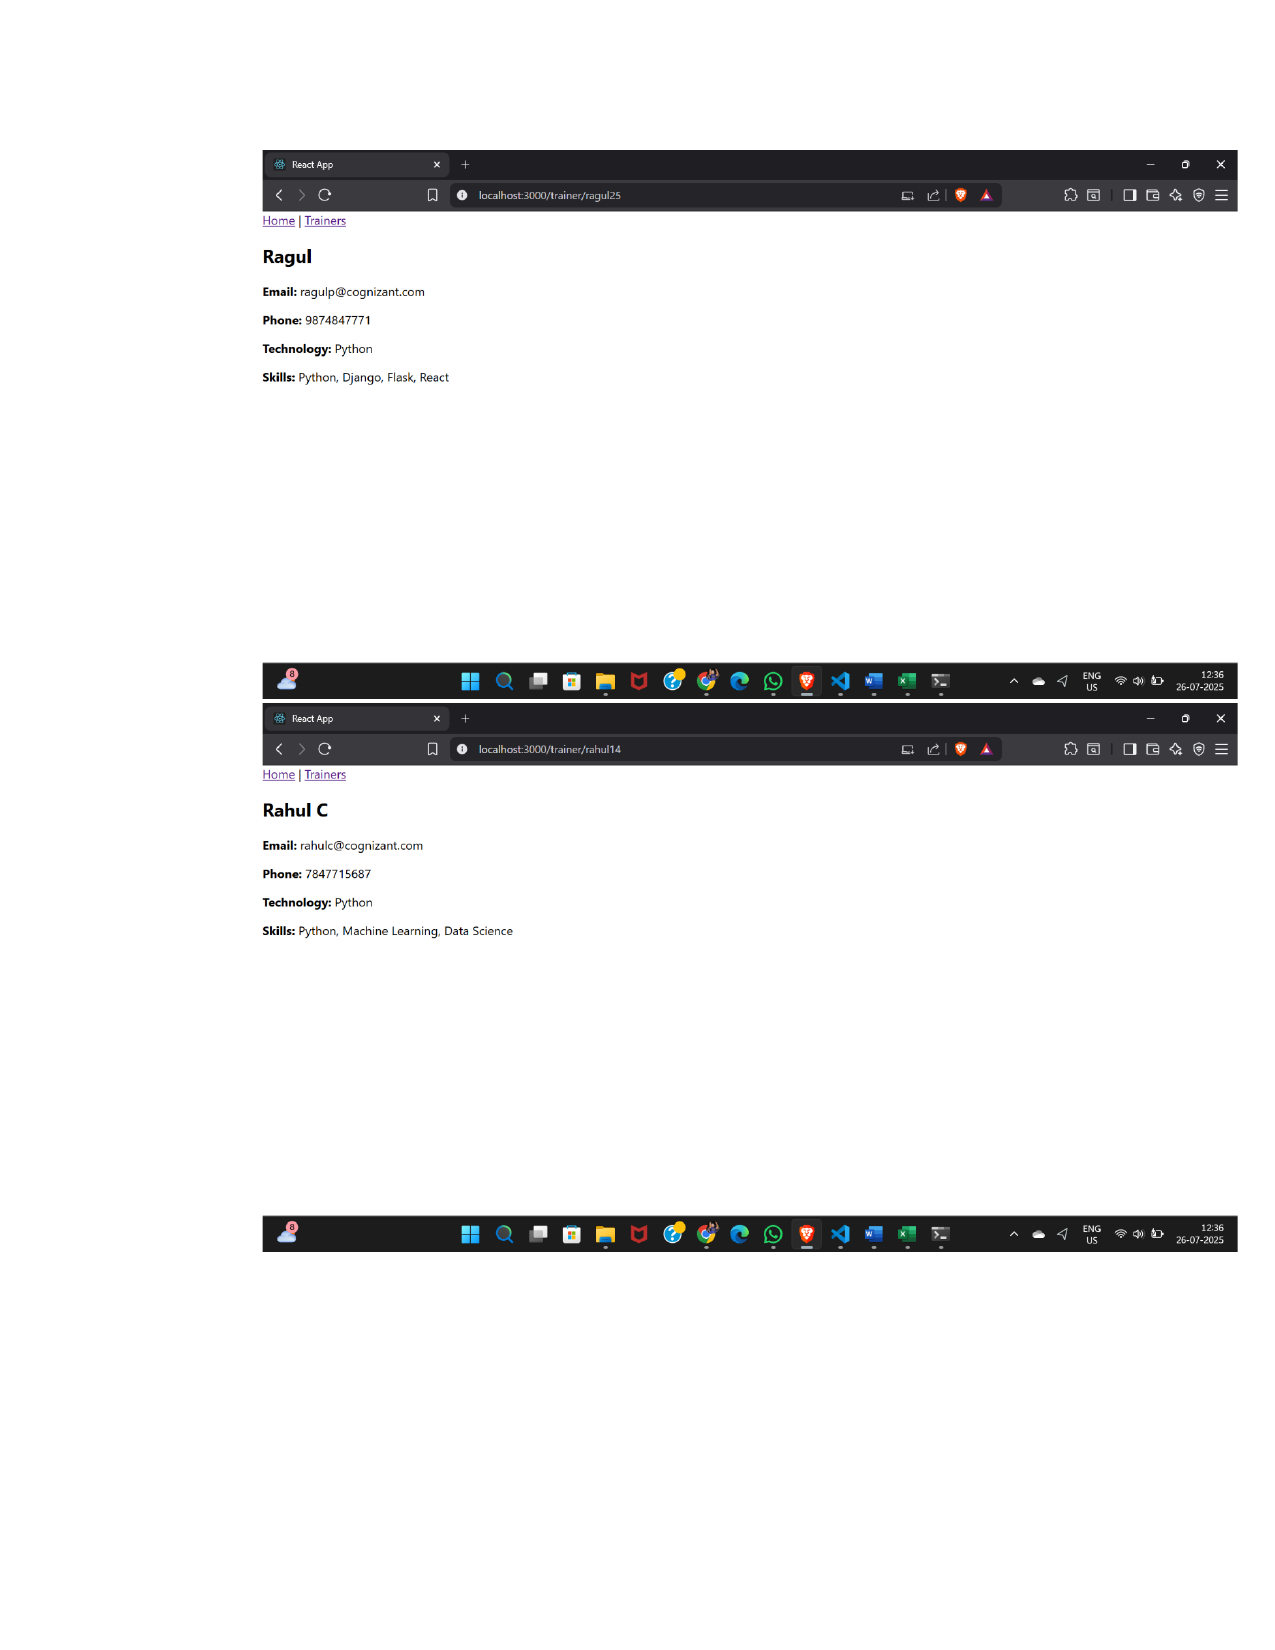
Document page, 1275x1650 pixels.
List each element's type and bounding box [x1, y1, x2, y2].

picture [262, 150, 1238, 699]
picture [262, 703, 1238, 1252]
